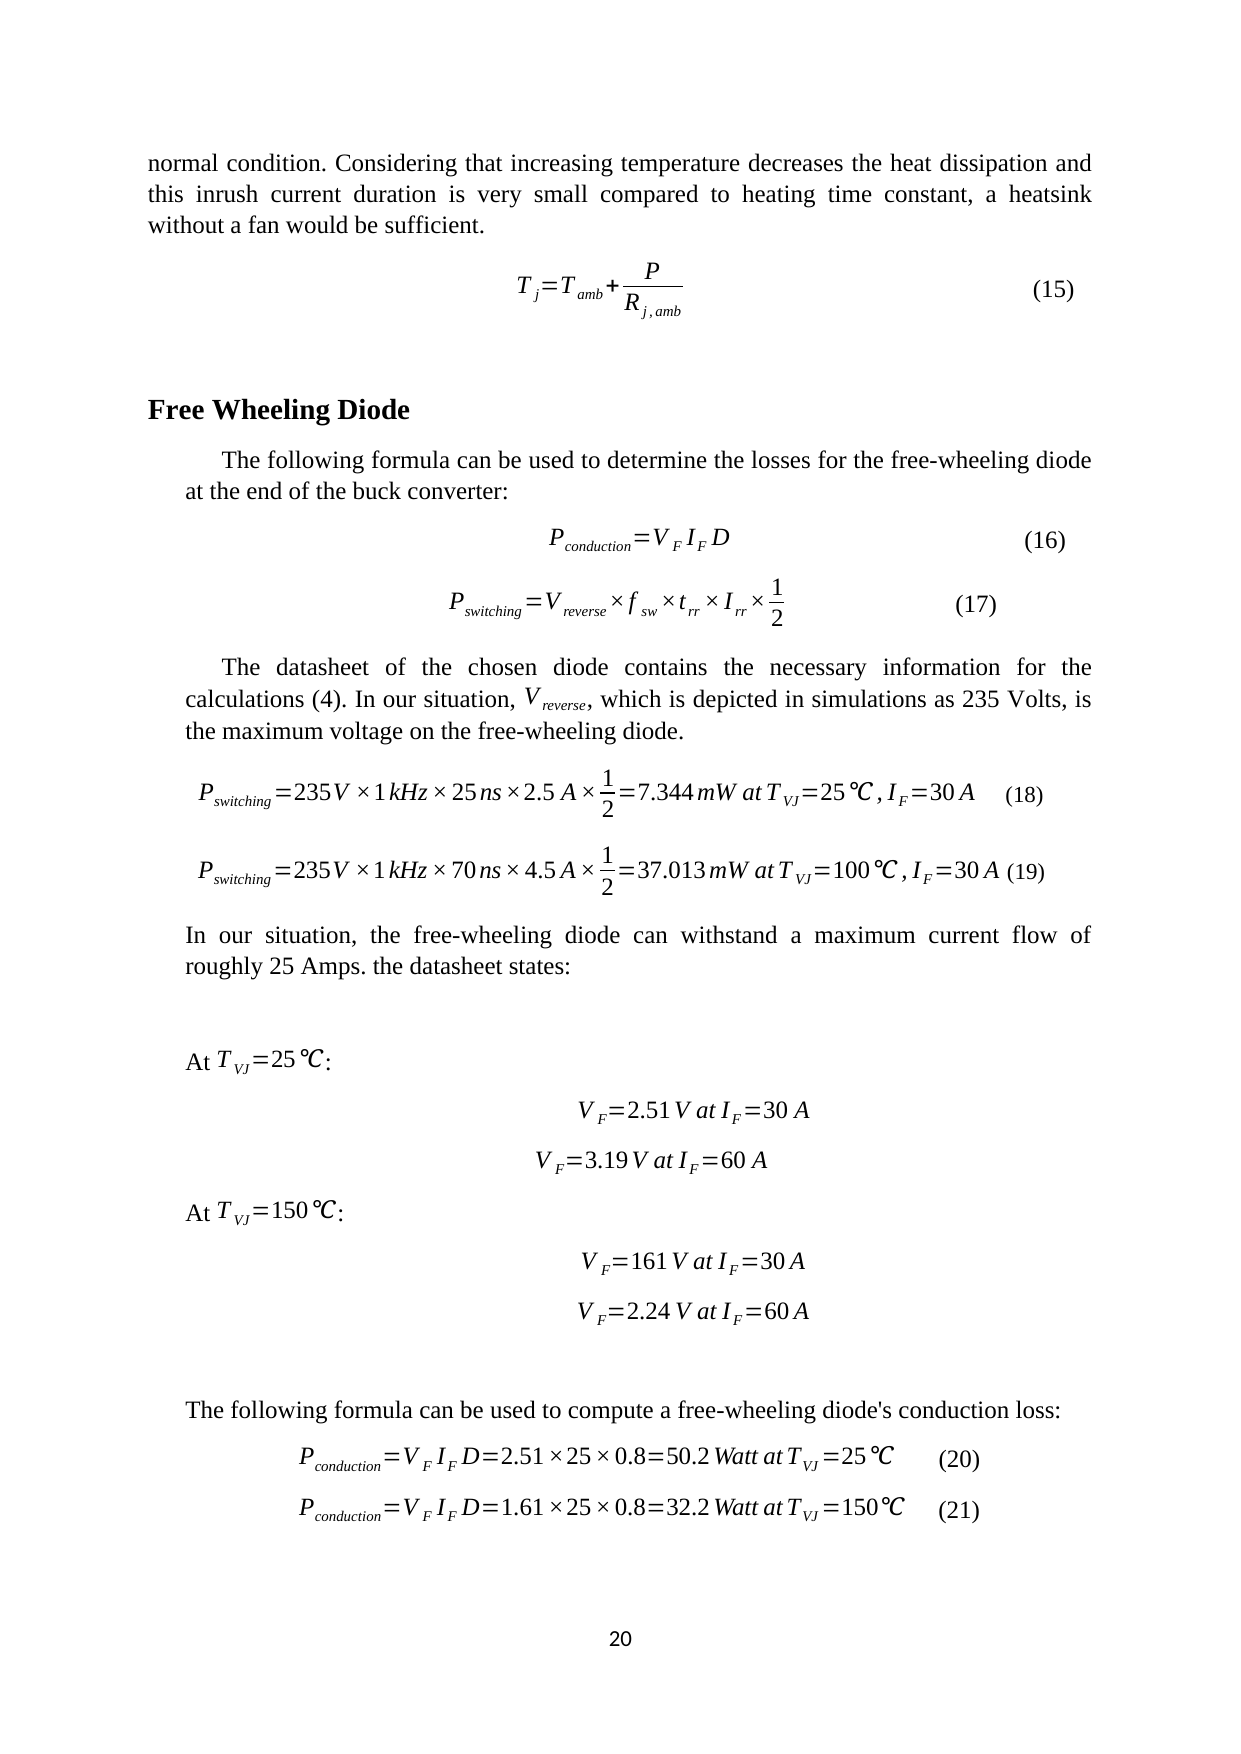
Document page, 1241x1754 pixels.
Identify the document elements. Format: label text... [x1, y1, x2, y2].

text The following formula can be used to compute a free-wheeling diode's conduction loss: [185, 1395, 1093, 1424]
text (21) [185, 1493, 1093, 1525]
text Free Wheeling Diode [148, 392, 1093, 425]
text In our situation, the free-wheeling diode can withstand a maximum current flow of roughly 25 Amps. the datasheet states: [185, 920, 1093, 979]
text The following formula can be used to determine the losses for the free-wheeling diode at the end of the buck converter: [185, 445, 1093, 504]
text (19) [185, 842, 1093, 901]
text (20) [185, 1443, 1093, 1474]
text The datasheet of the chosen diode contains the necessary information for the calculations (4). In our situation, , which is depicted in simulations as 235 Volts, is the maximum voltage on the free-wheeling diode. [185, 652, 1093, 745]
text (18) [185, 764, 1093, 823]
text At : [148, 1046, 1093, 1077]
text At : [148, 1197, 1093, 1228]
text (17) [148, 574, 1093, 633]
text (16) [148, 523, 1093, 555]
text (15) [516, 257, 1093, 320]
